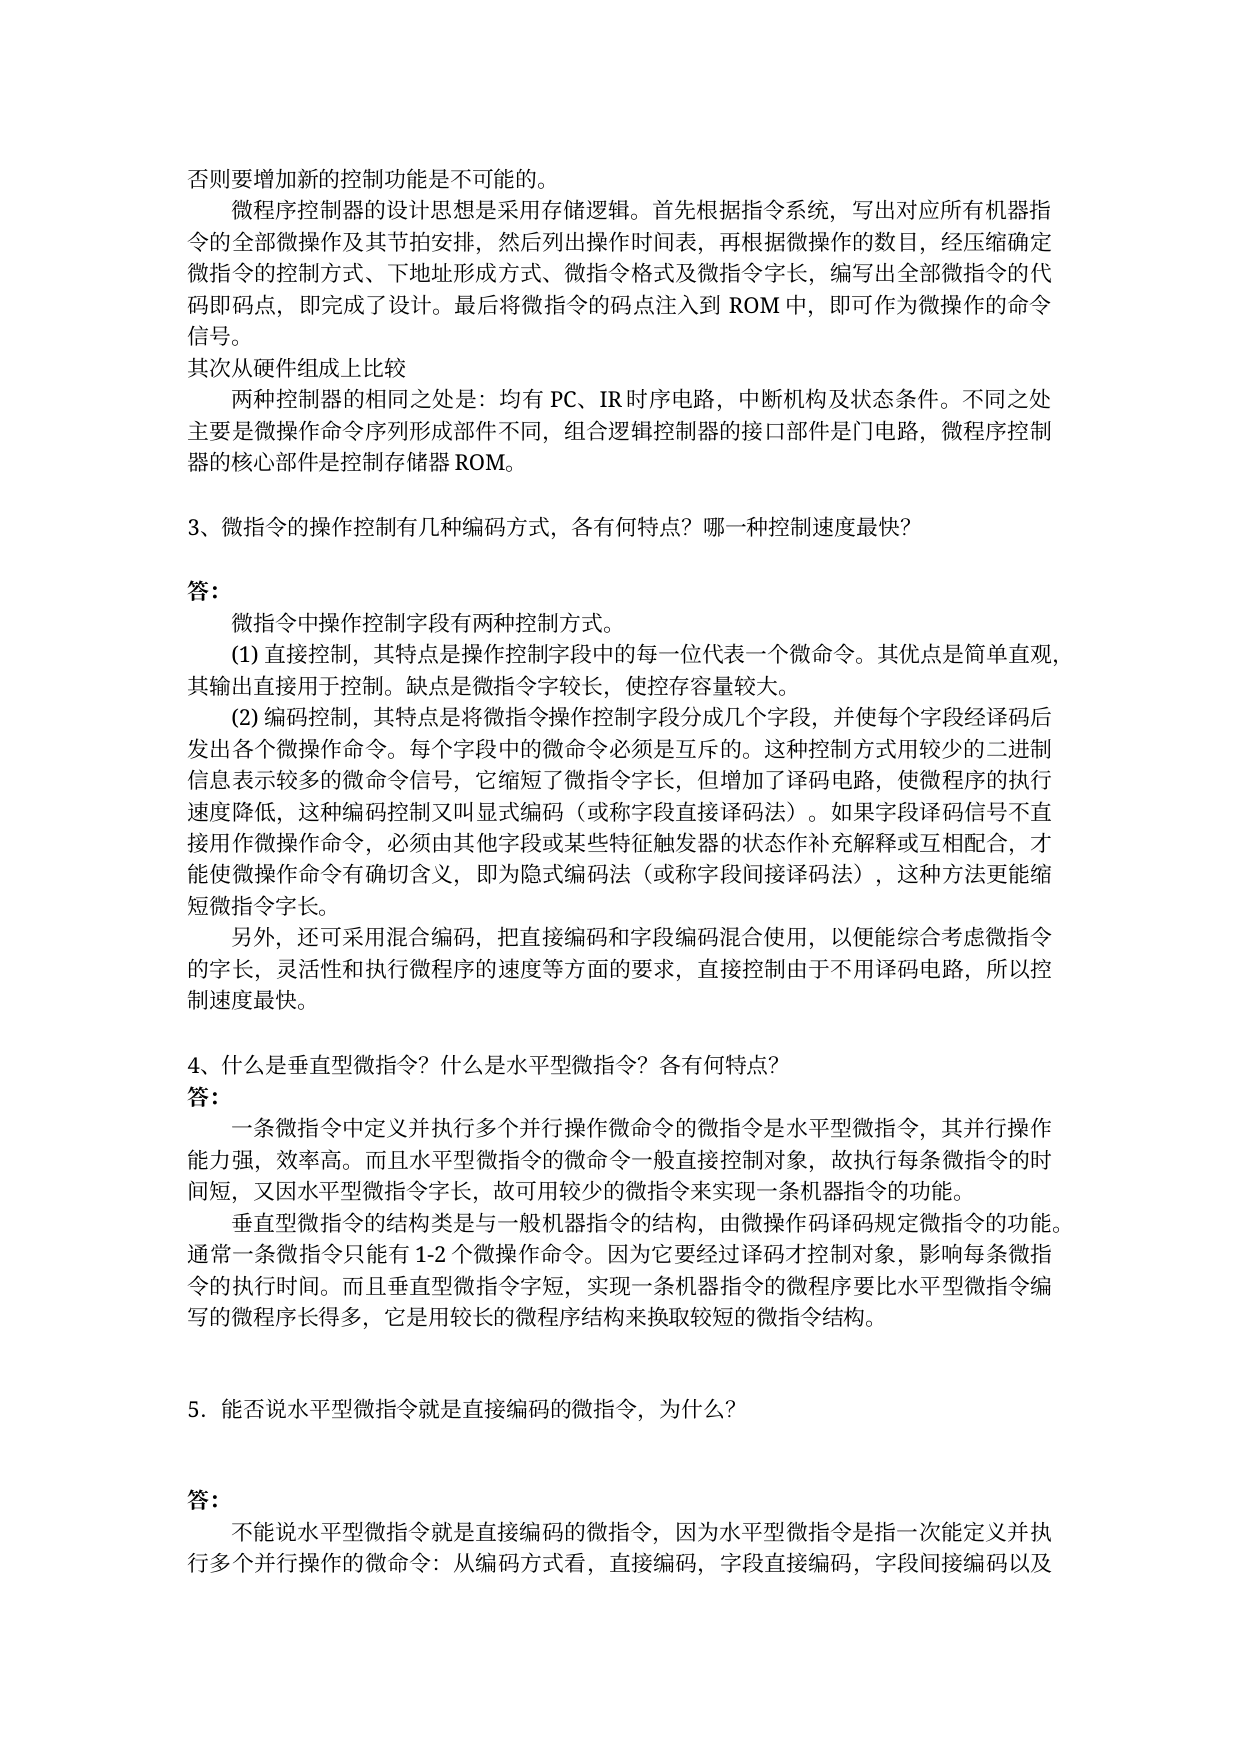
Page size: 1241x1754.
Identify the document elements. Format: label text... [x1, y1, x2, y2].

text 4、什么是垂直型微指令？什么是水平型微指令？各有何特点？ [187, 1047, 1053, 1080]
text 另外，还可采用混合编码，把直接编码和字段编码混合使用，以便能综合考虑微指令的字长，灵活性和执行微程序的速度等方面的要求，直接控制由于不用译码电路，所以控制速度最快。 [187, 921, 1053, 1015]
text 5．能否说水平型微指令就是直接编码的微指令，为什么？ [187, 1391, 1053, 1424]
text 答： [187, 1080, 1053, 1111]
text 一条微指令中定义并执行多个并行操作微命令的微指令是水平型微指令，其并行操作能力强，效率高。而且水平型微指令的微命令一般直接控制对象，故执行每条微指令的时间短，又因水平型微指令字长，故可用较少的微指令来实现一条机器指令的功能。 [187, 1111, 1053, 1206]
text 3、微指令的操作控制有几种编码方式，各有何特点？哪一种控制速度最快？ [187, 509, 1053, 542]
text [187, 162, 1053, 193]
text 两种控制器的相同之处是：均有PC、IR时序电路，中断机构及状态条件。不同之处主要是微操作命令序列形成部件不同，组合逻辑控制器的接口部件是门电路，微程序控制器的核心部件是控制存储器ROM。 [187, 382, 1053, 477]
text 答： [187, 574, 1053, 606]
text 微指令中操作控制字段有两种控制方式。 [187, 606, 1053, 637]
text 微程序控制器的设计思想是采用存储逻辑。首先根据指令系统，写出对应所有机器指令的全部微操作及其节拍安排，然后列出操作时间表，再根据微操作的数目，经压缩确定微指令的控制方式、下地址形成方式、微指令格式及微指令字长，编写出全部微指令的代码即码点，即完成了设计。最后将微指令的码点注入到ROM中，即可作为微操作的命令信号。 [187, 193, 1053, 351]
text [187, 1515, 1053, 1578]
text (1) 直接控制，其特点是操作控制字段中的每一位代表一个微命令。其优点是简单直观，其输出直接用于控制。缺点是微指令字较长，使控存容量较大。 [187, 637, 1053, 700]
text 其次从硬件组成上比较 [187, 351, 1053, 382]
text 答： [187, 1483, 1053, 1515]
text (2) 编码控制，其特点是将微指令操作控制字段分成几个字段，并使每个字段经译码后发出各个微操作命令。每个字段中的微命令必须是互斥的。这种控制方式用较少的二进制信息表示较多的微命令信号，它缩短了微指令字长，但增加了译码电路，使微程序的执行速度降低，这种编码控制又叫显式编码（或称字段直接译码法）。如果字段译码信号不直接用作微操作命令，必须由其他字段或某些特征触发器的状态作补充解释或互相配合，才能使微操作命令有确切含义，即为隐式编码法（或称字段间接译码法），这种方法更能缩短微指令字长。 [187, 700, 1053, 921]
text 垂直型微指令的结构类是与一般机器指令的结构，由微操作码译码规定微指令的功能。通常一条微指令只能有1-2个微操作命令。因为它要经过译码才控制对象，影响每条微指令的执行时间。而且垂直型微指令字短，实现一条机器指令的微程序要比水平型微指令编写的微程序长得多，它是用较长的微程序结构来换取较短的微指令结构。 [187, 1206, 1053, 1332]
